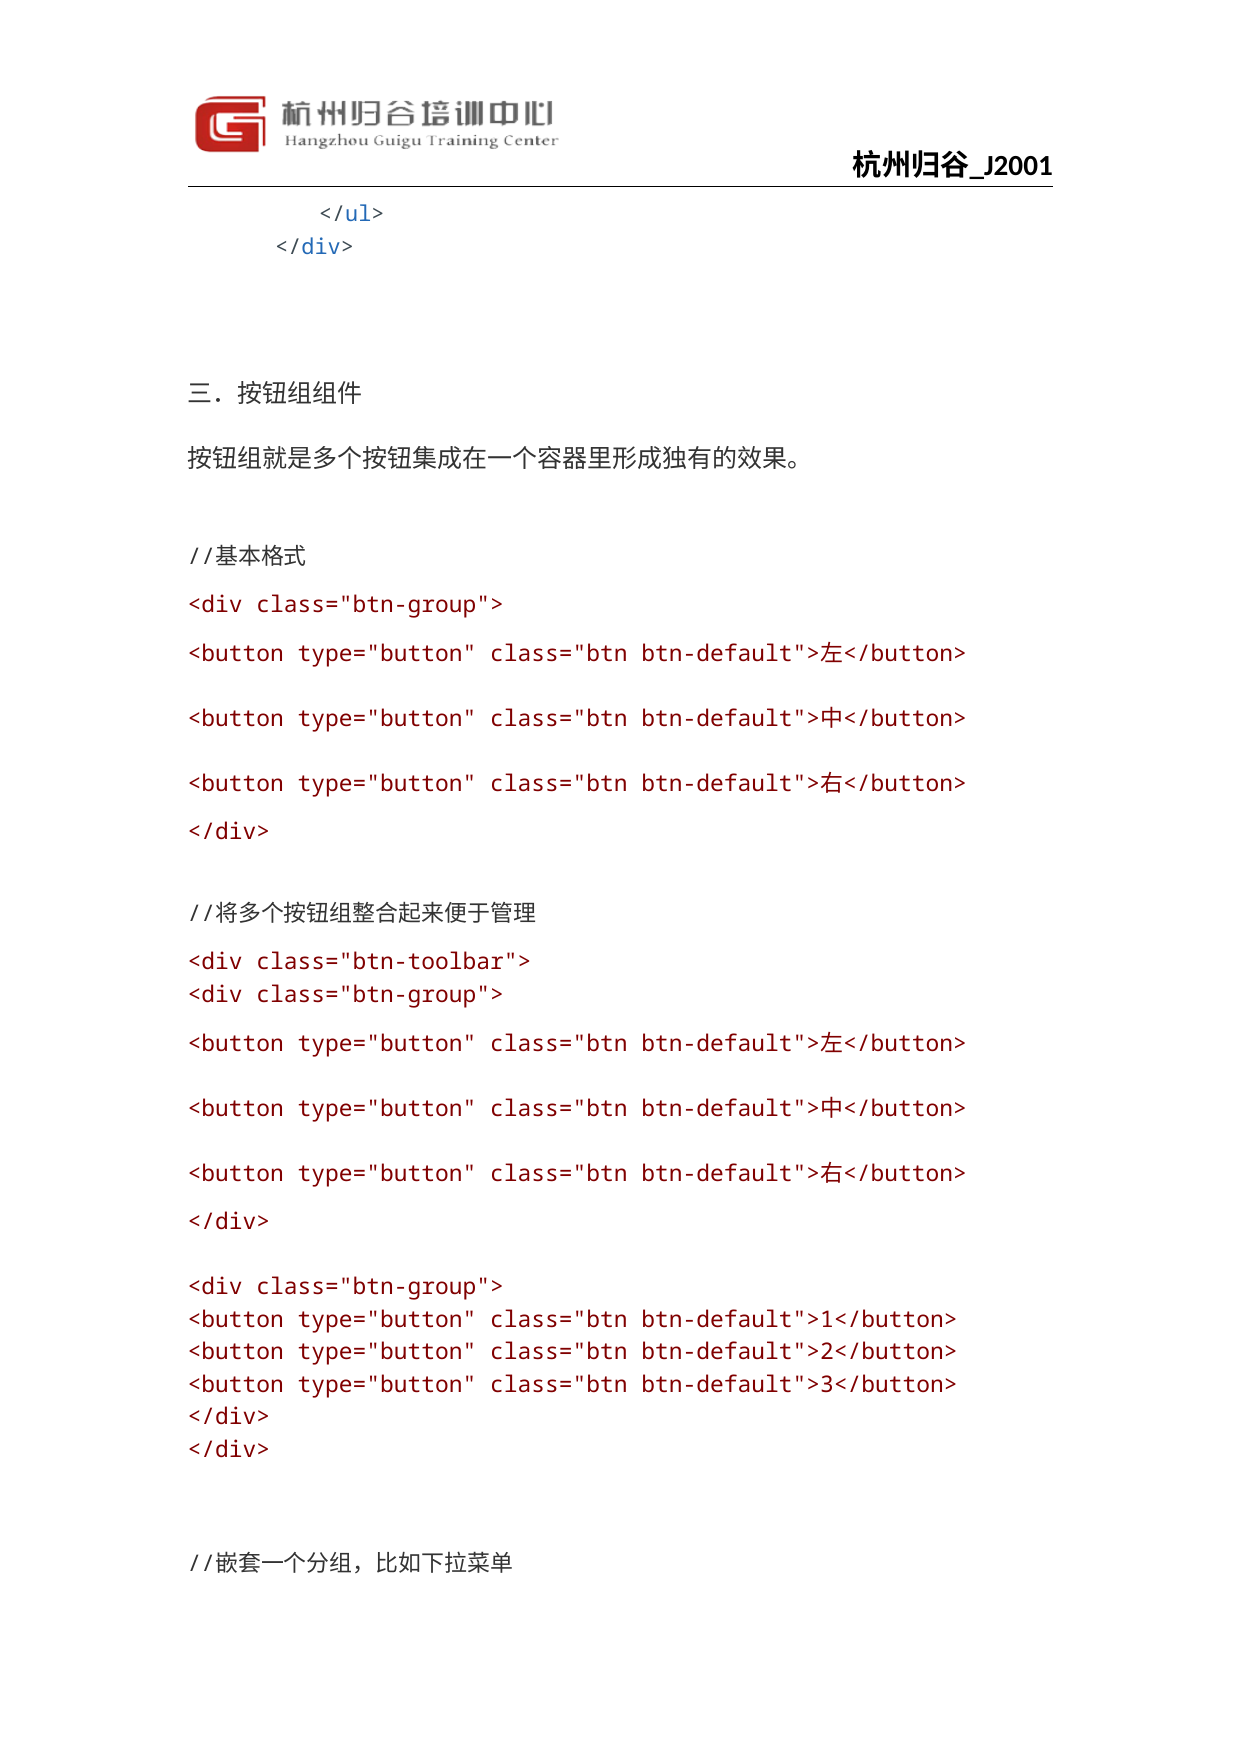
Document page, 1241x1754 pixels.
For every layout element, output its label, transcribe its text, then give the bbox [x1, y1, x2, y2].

text //将多个按钮组整合起来便于管理 <div class="btn-toolbar"> <div class="btn-group"> <button type="button" class="btn btn-default">左</button> <button type="button" class="btn btn-default">中</button> <button type="button" class="btn btn-default">右</button> </div> [187, 879, 1053, 1237]
text </div> [187, 229, 1053, 262]
text </ul> [187, 197, 1053, 229]
text </div> [187, 1432, 1053, 1497]
text 三．按钮组组件 按钮组就是多个按钮集成在一个容器里形成独有的效果。 [187, 359, 1053, 489]
text //嵌套一个分组，比如下拉菜单 [187, 1529, 1053, 1594]
picture [187, 88, 604, 176]
text <div class="btn-group"> <button type="button" class="btn btn-default">1</button> <button type="button" class="btn btn-default">2</button> <button type="button" class="btn btn-default">3</button> </div> [187, 1269, 1053, 1432]
text //基本格式 <div class="btn-group"> <button type="button" class="btn btn-default">左</button> <button type="button" class="btn btn-default">中</button> <button type="button" class="btn btn-default">右</button> </div> [187, 522, 1053, 847]
